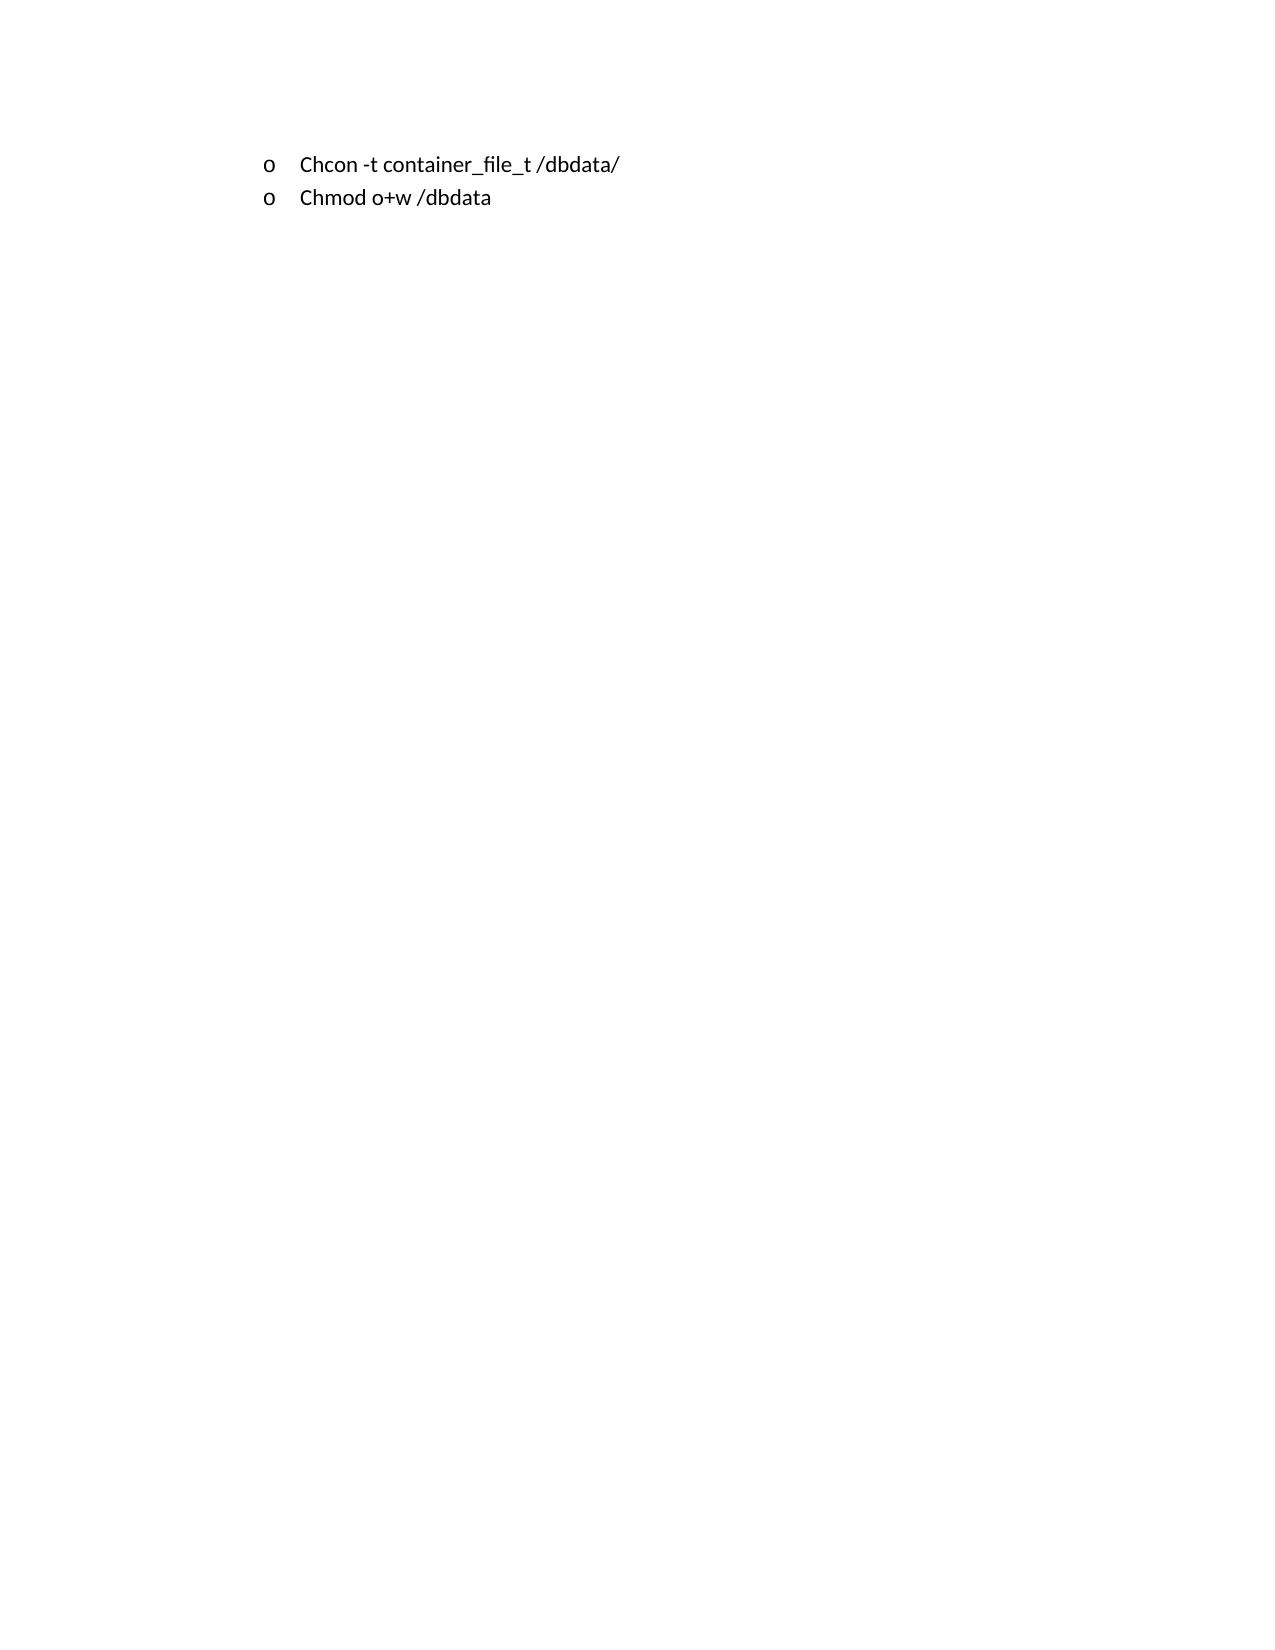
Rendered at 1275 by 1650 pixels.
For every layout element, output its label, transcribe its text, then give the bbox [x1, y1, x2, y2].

list Chcon -t container_file_t /dbdata/ [262, 150, 1125, 179]
list Chmod o+w /dbdata [262, 183, 1125, 213]
